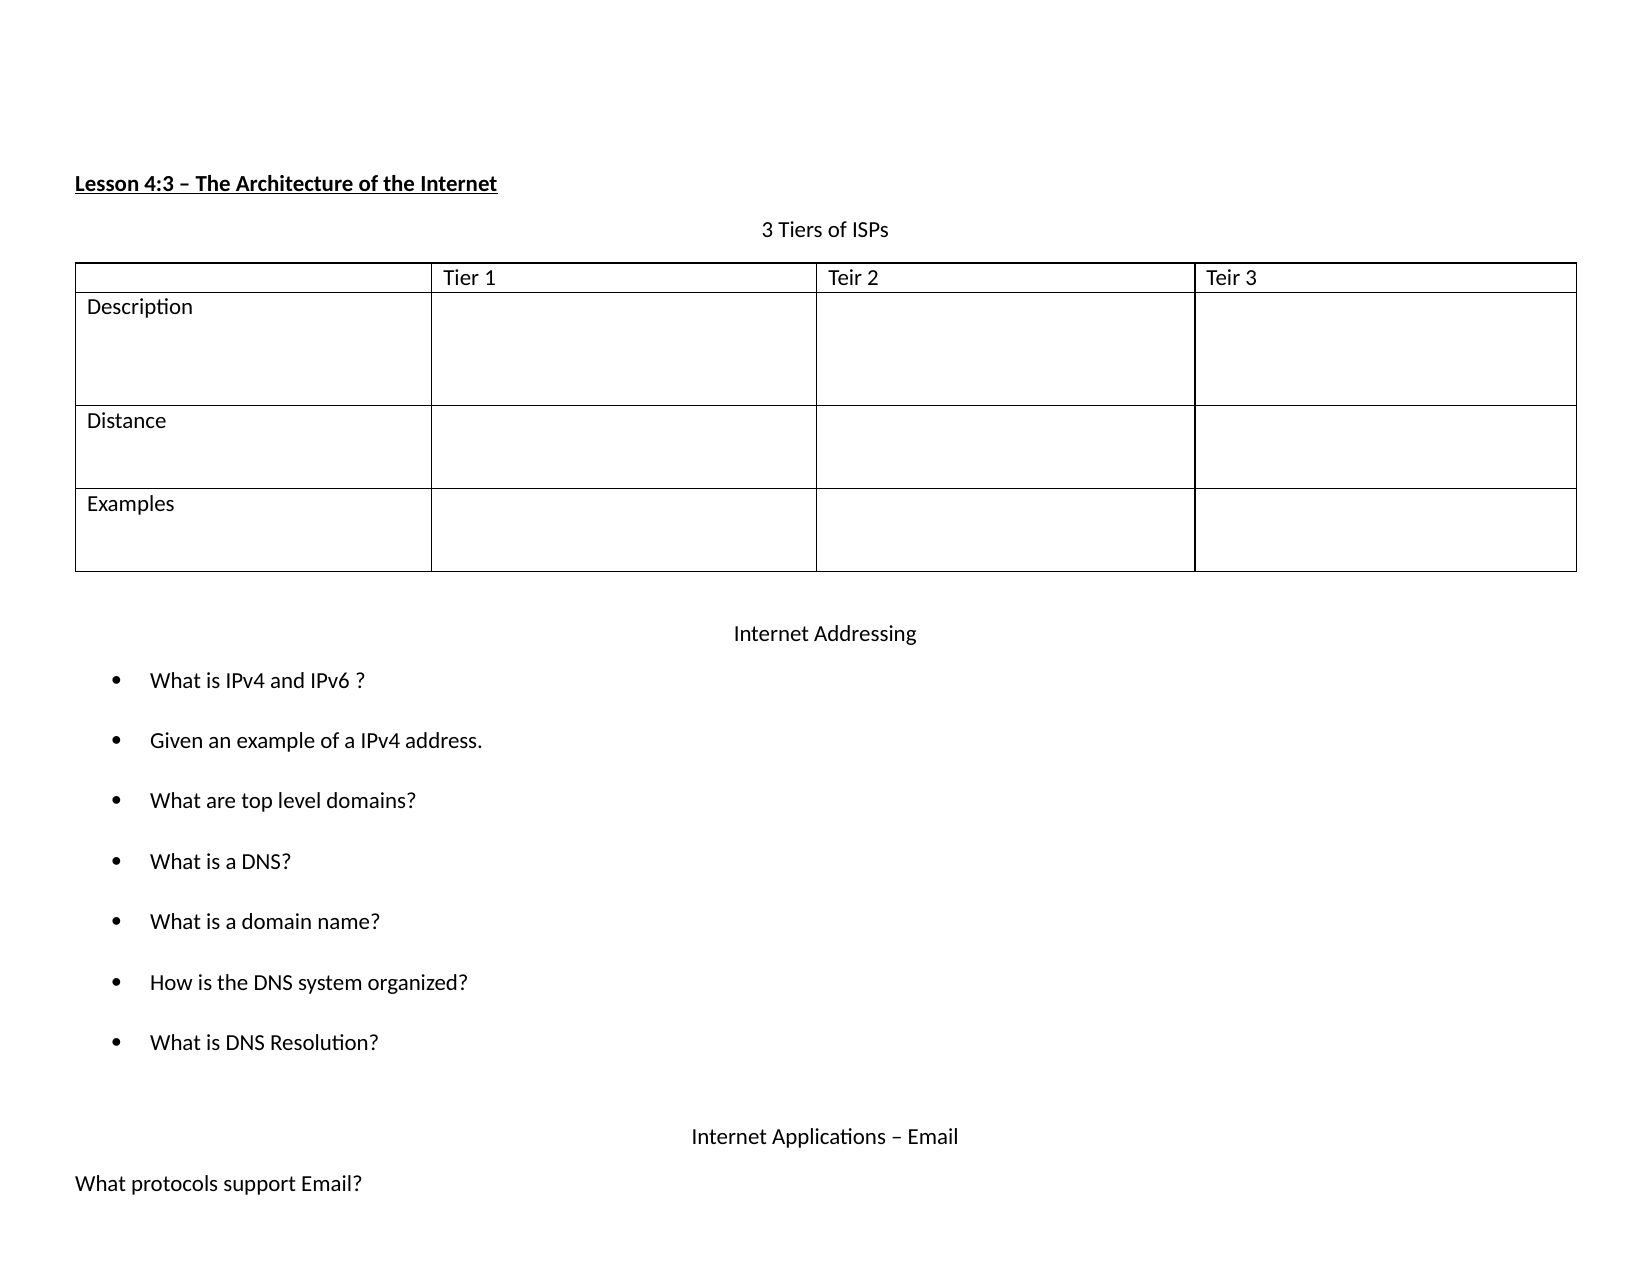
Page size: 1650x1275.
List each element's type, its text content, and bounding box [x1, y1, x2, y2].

table_cell Distance [76, 406, 431, 488]
list What are top level domains? [112, 787, 1575, 814]
list What is a DNS? [112, 847, 1575, 875]
table_cell Description [76, 293, 431, 405]
table_cell [432, 406, 816, 488]
table_header Tier 1 [432, 264, 816, 292]
table_cell [432, 489, 816, 571]
list How is the DNS system organized? [112, 968, 1575, 996]
table_cell [1196, 293, 1576, 405]
text Lesson 4:3 – The Architecture of the Internet [75, 169, 1575, 197]
list What is a domain name? [112, 907, 1575, 935]
table_header Teir 3 [1196, 264, 1576, 292]
table_header Teir 2 [817, 264, 1194, 292]
table_cell [432, 293, 816, 405]
text What protocols support Email? [75, 1169, 1575, 1197]
table_cell Examples [76, 489, 431, 571]
list What is DNS Resolution? [112, 1028, 1575, 1056]
table_header [76, 264, 431, 292]
text Internet Addressing [75, 619, 1575, 647]
table_cell [817, 489, 1194, 571]
list Given an example of a IPv4 address. [112, 726, 1575, 754]
table_cell [817, 293, 1194, 405]
table_cell [817, 406, 1194, 488]
text 3 Tiers of ISPs [75, 216, 1575, 244]
text Internet Applications – Email [75, 1122, 1575, 1150]
list What is IPv4 and IPv6 ? [112, 666, 1575, 694]
table_cell [1196, 406, 1576, 488]
table_cell [1196, 489, 1576, 571]
